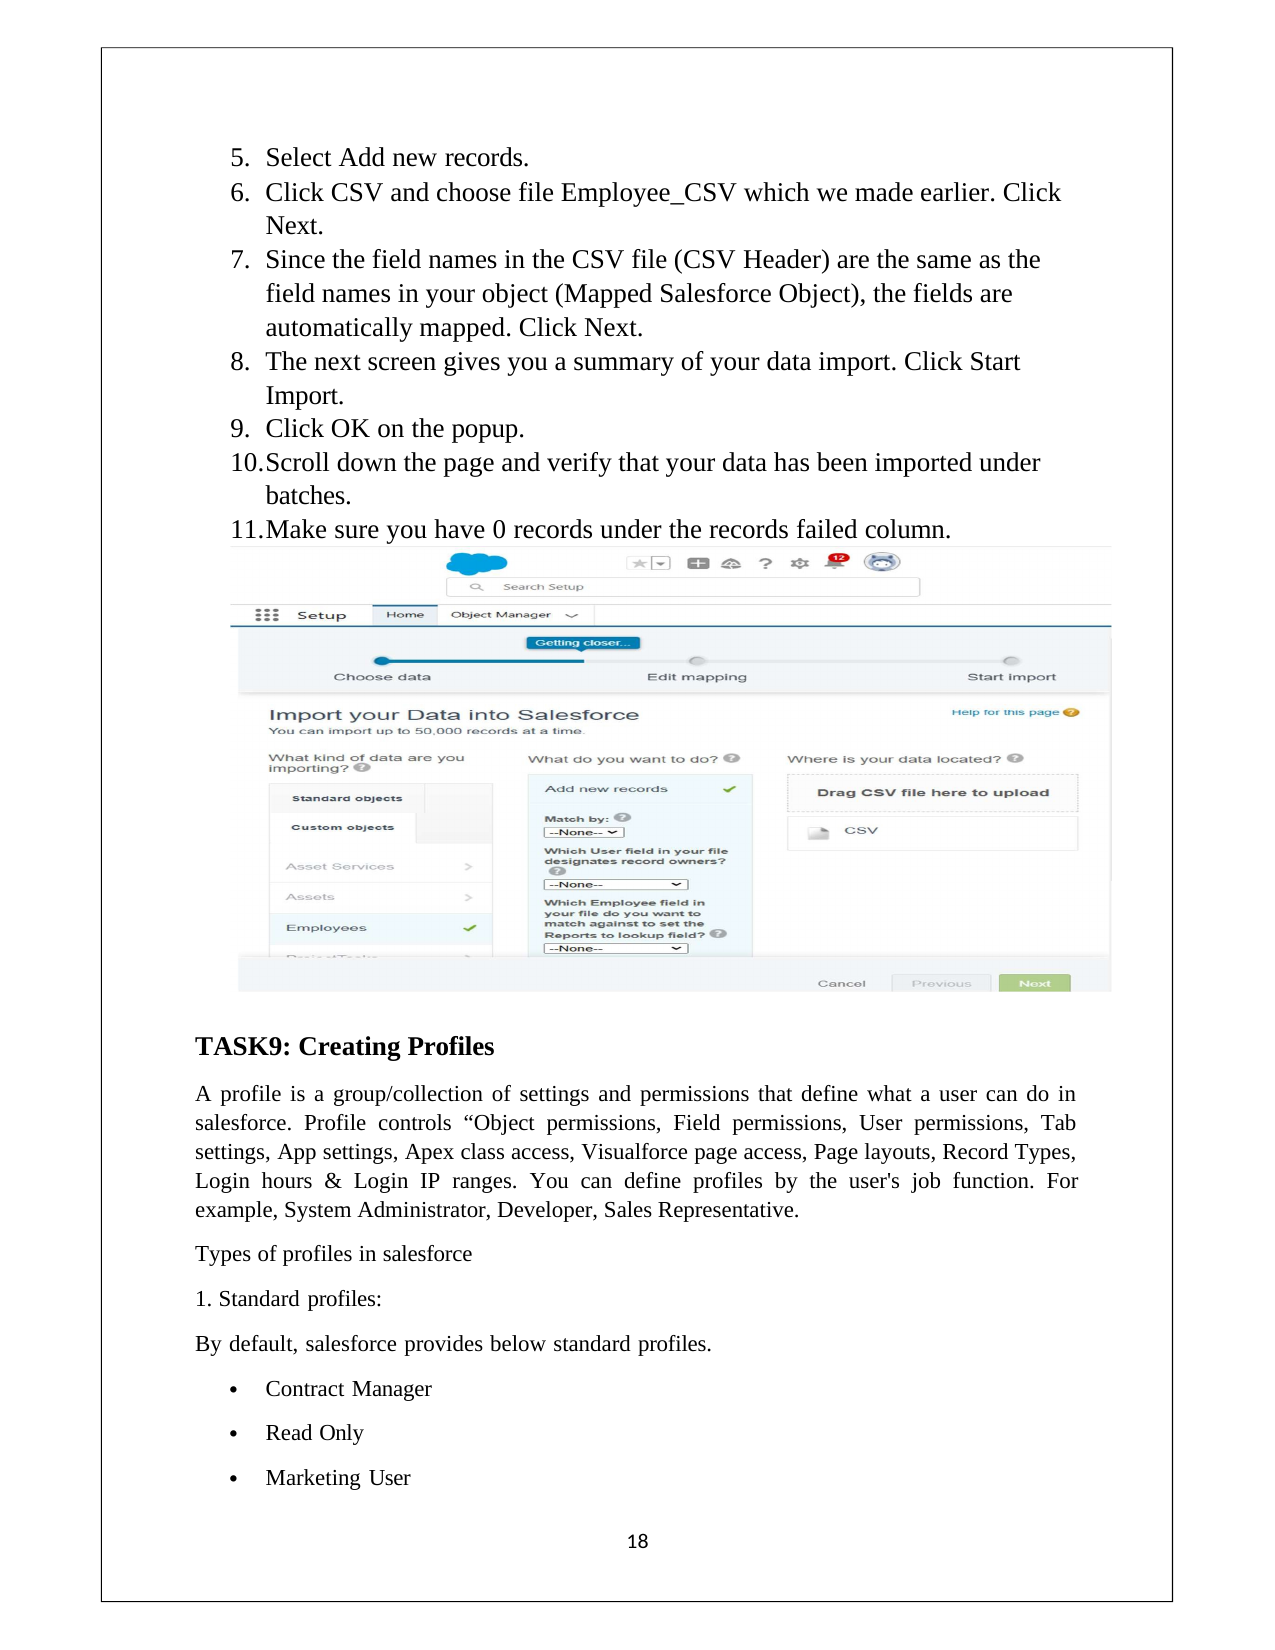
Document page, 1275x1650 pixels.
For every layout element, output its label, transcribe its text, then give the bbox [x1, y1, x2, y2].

list Scroll down the page and verify that your data has been imported under batches. [230, 446, 1051, 511]
list Marketing User [230, 1464, 1160, 1491]
list Select Add new records. [230, 141, 1160, 173]
text By default, salesforce provides below standard profiles. [195, 1330, 1160, 1356]
list Contract Manager [230, 1375, 1160, 1401]
list Standard profiles: [195, 1285, 1160, 1311]
text Types of profiles in salesforce [195, 1240, 1160, 1266]
list Click CSV and choose file Employee_CSV which we made earlier. Click Next. [230, 176, 1069, 240]
list Read Only [230, 1419, 1160, 1446]
subtitle TASK9: Creating Profiles [195, 1030, 1160, 1061]
list Click OK on the popup. [230, 412, 1160, 443]
list Make sure you have 0 records under the records failed column. [230, 513, 1160, 544]
text A profile is a group/collection of settings and permissions that define what a user can do in salesforce. Profile controls “Object permissions, Field permissions, User permissions, Tab settings, App settings, Apex class access, Visualforce page access, Page layouts, Record Types, Login hours & Login IP ranges. You can define profiles by the user's job function. For example, System Administrator, Developer, Sales Representative. [195, 1080, 1078, 1222]
list Since the field names in the CSV file (CSV Header) are the same as the field names in your object (Mapped Salesforce Object), the fields are automatically mapped. Click Next. [230, 243, 1050, 342]
list The next screen gives you a summary of your data import. Click Start Import. [230, 345, 1031, 410]
picture [230, 546, 1112, 992]
